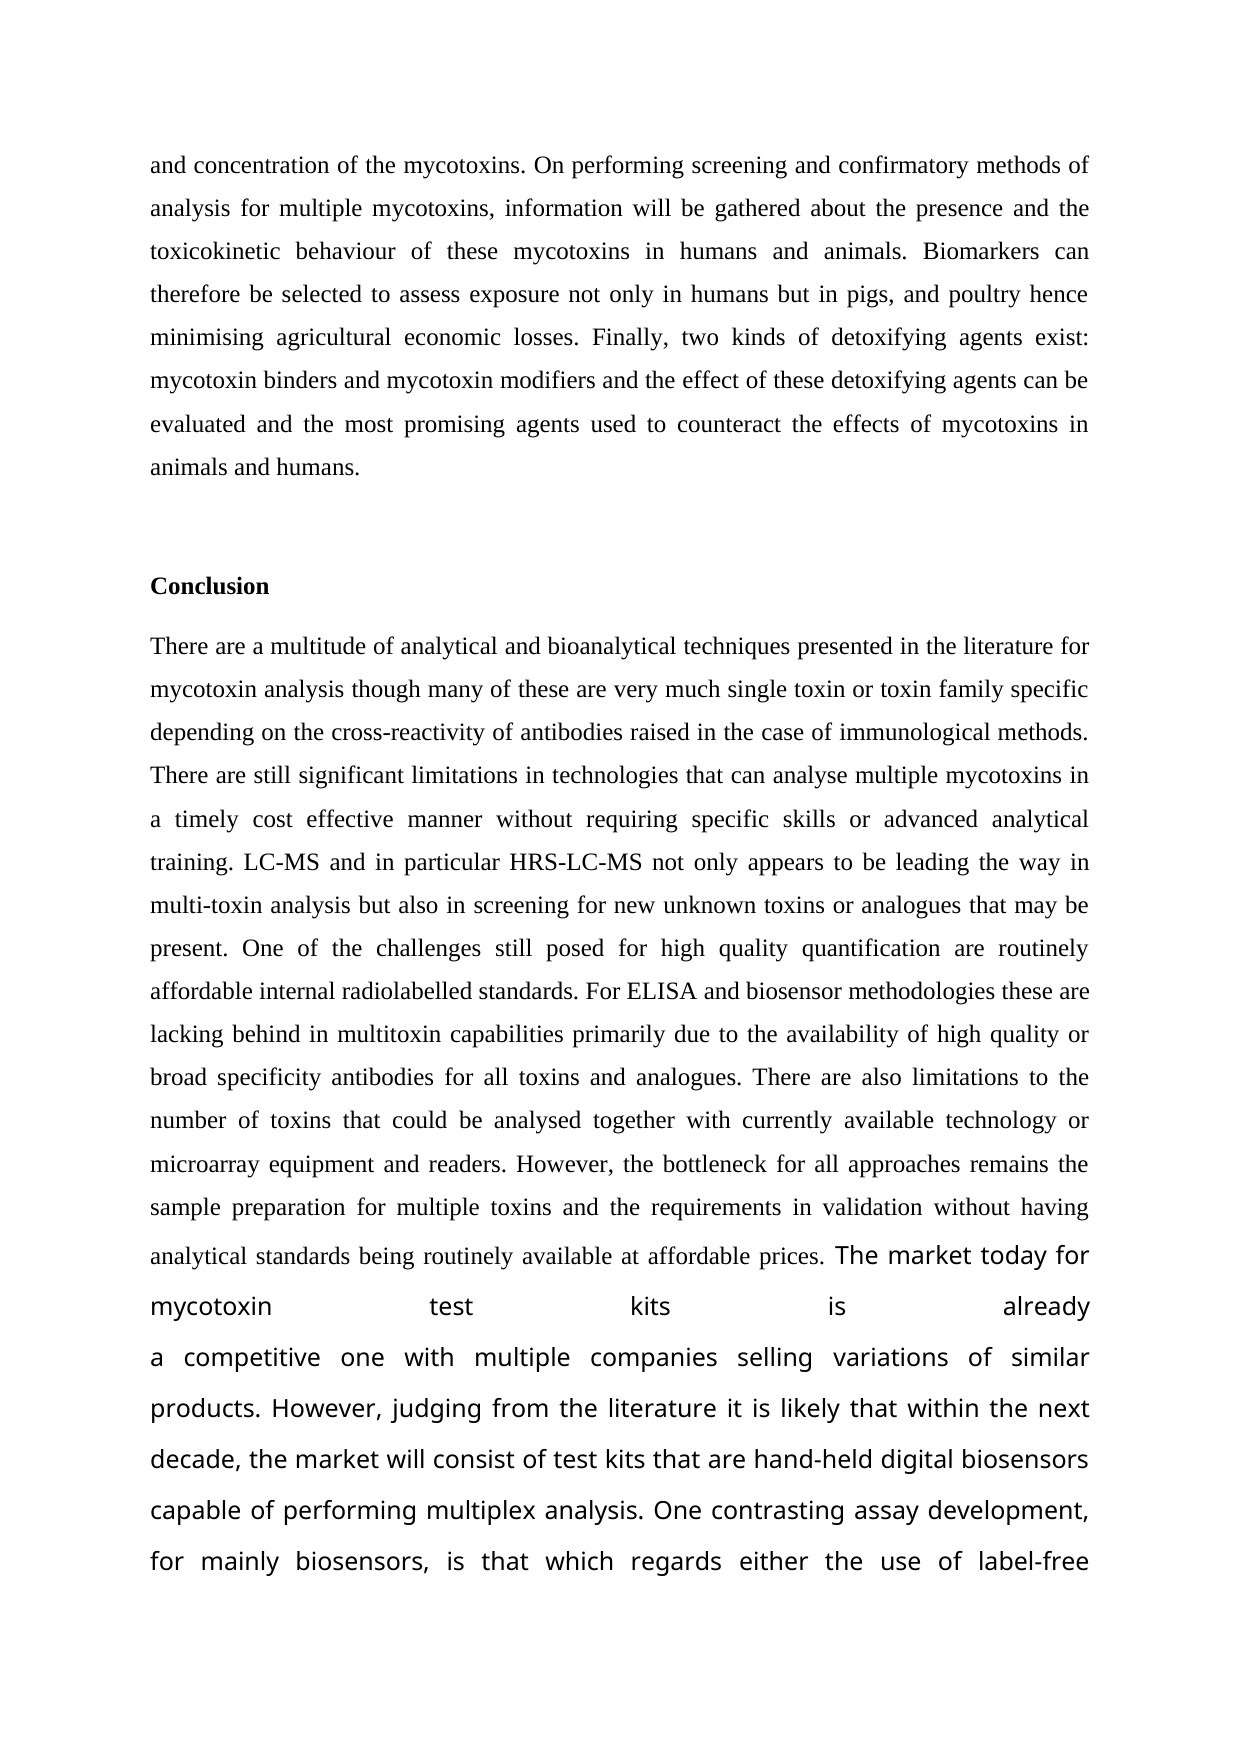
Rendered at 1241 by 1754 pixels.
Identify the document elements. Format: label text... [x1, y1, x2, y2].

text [150, 631, 1090, 1578]
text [150, 150, 1090, 481]
text Conclusion [150, 571, 1090, 600]
